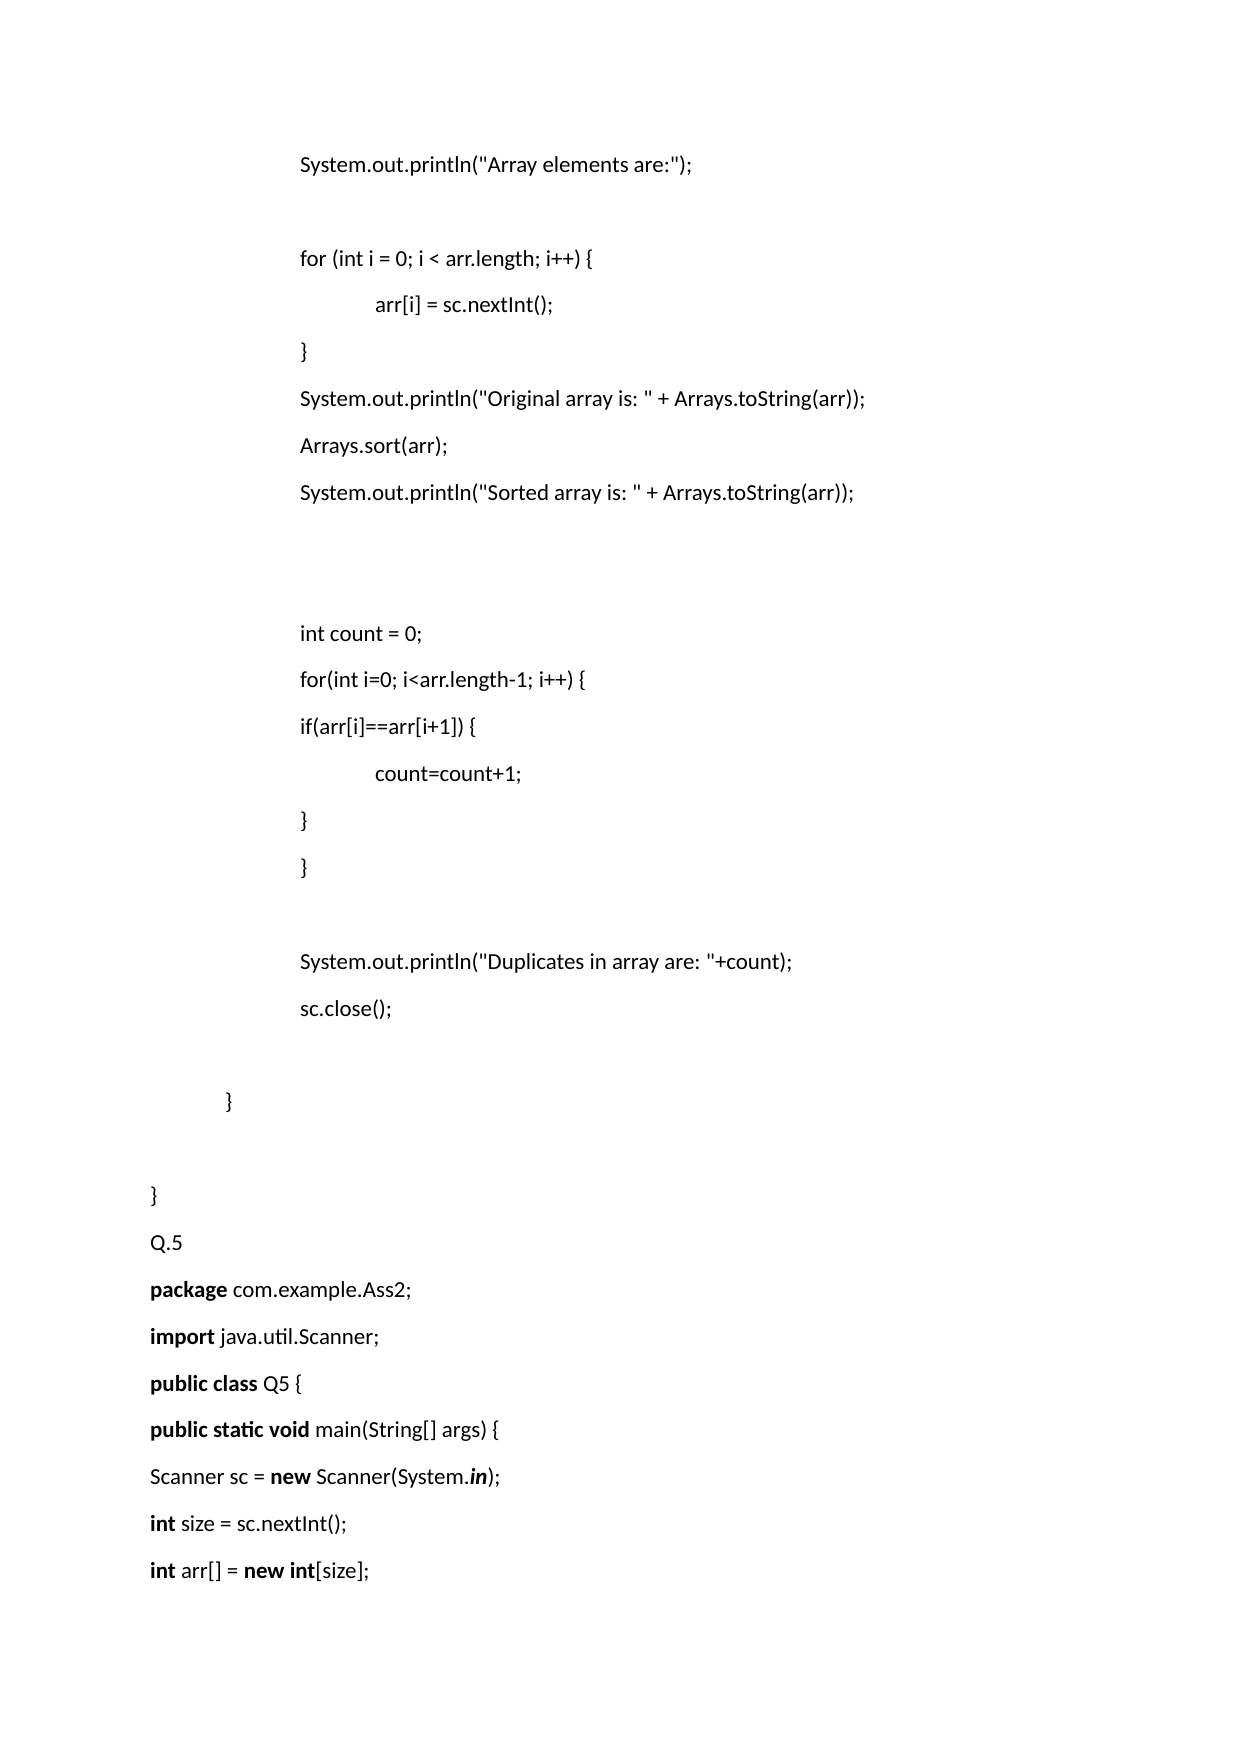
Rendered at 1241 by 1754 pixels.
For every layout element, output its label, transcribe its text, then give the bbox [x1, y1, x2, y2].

text int count = 0; [150, 619, 1090, 647]
text public static void main(String[] args) { [150, 1416, 1090, 1444]
text System.out.println("Original array is: " + Arrays.toString(arr)); [150, 384, 1090, 412]
text count=count+1; [150, 759, 1090, 787]
text System.out.println("Sorted array is: " + Arrays.toString(arr)); [150, 478, 1090, 506]
text int arr[] = new int[size]; [150, 1556, 1090, 1584]
text int size = sc.nextInt(); [150, 1509, 1090, 1537]
text System.out.println("Duplicates in array are: "+count); [150, 947, 1090, 975]
text for (int i = 0; i < arr.length; i++) { [150, 244, 1090, 272]
text for(int i=0; i<arr.length-1; i++) { [150, 666, 1090, 694]
text } [150, 1087, 1090, 1116]
text } [150, 806, 1090, 834]
text package com.example.Ass2; [150, 1275, 1090, 1303]
text } [150, 337, 1090, 366]
text System.out.println("Array elements are:"); [150, 150, 1090, 178]
text public class Q5 { [150, 1369, 1090, 1397]
text import java.util.Scanner; [150, 1322, 1090, 1350]
text sc.close(); [150, 994, 1090, 1022]
text arr[i] = sc.nextInt(); [150, 291, 1090, 319]
text } [150, 853, 1090, 881]
text Scanner sc = new Scanner(System.in); [150, 1462, 1090, 1491]
text Q.5 [150, 1228, 1090, 1256]
text } [150, 1181, 1090, 1209]
text if(arr[i]==arr[i+1]) { [150, 712, 1090, 741]
text Arrays.sort(arr); [150, 431, 1090, 459]
